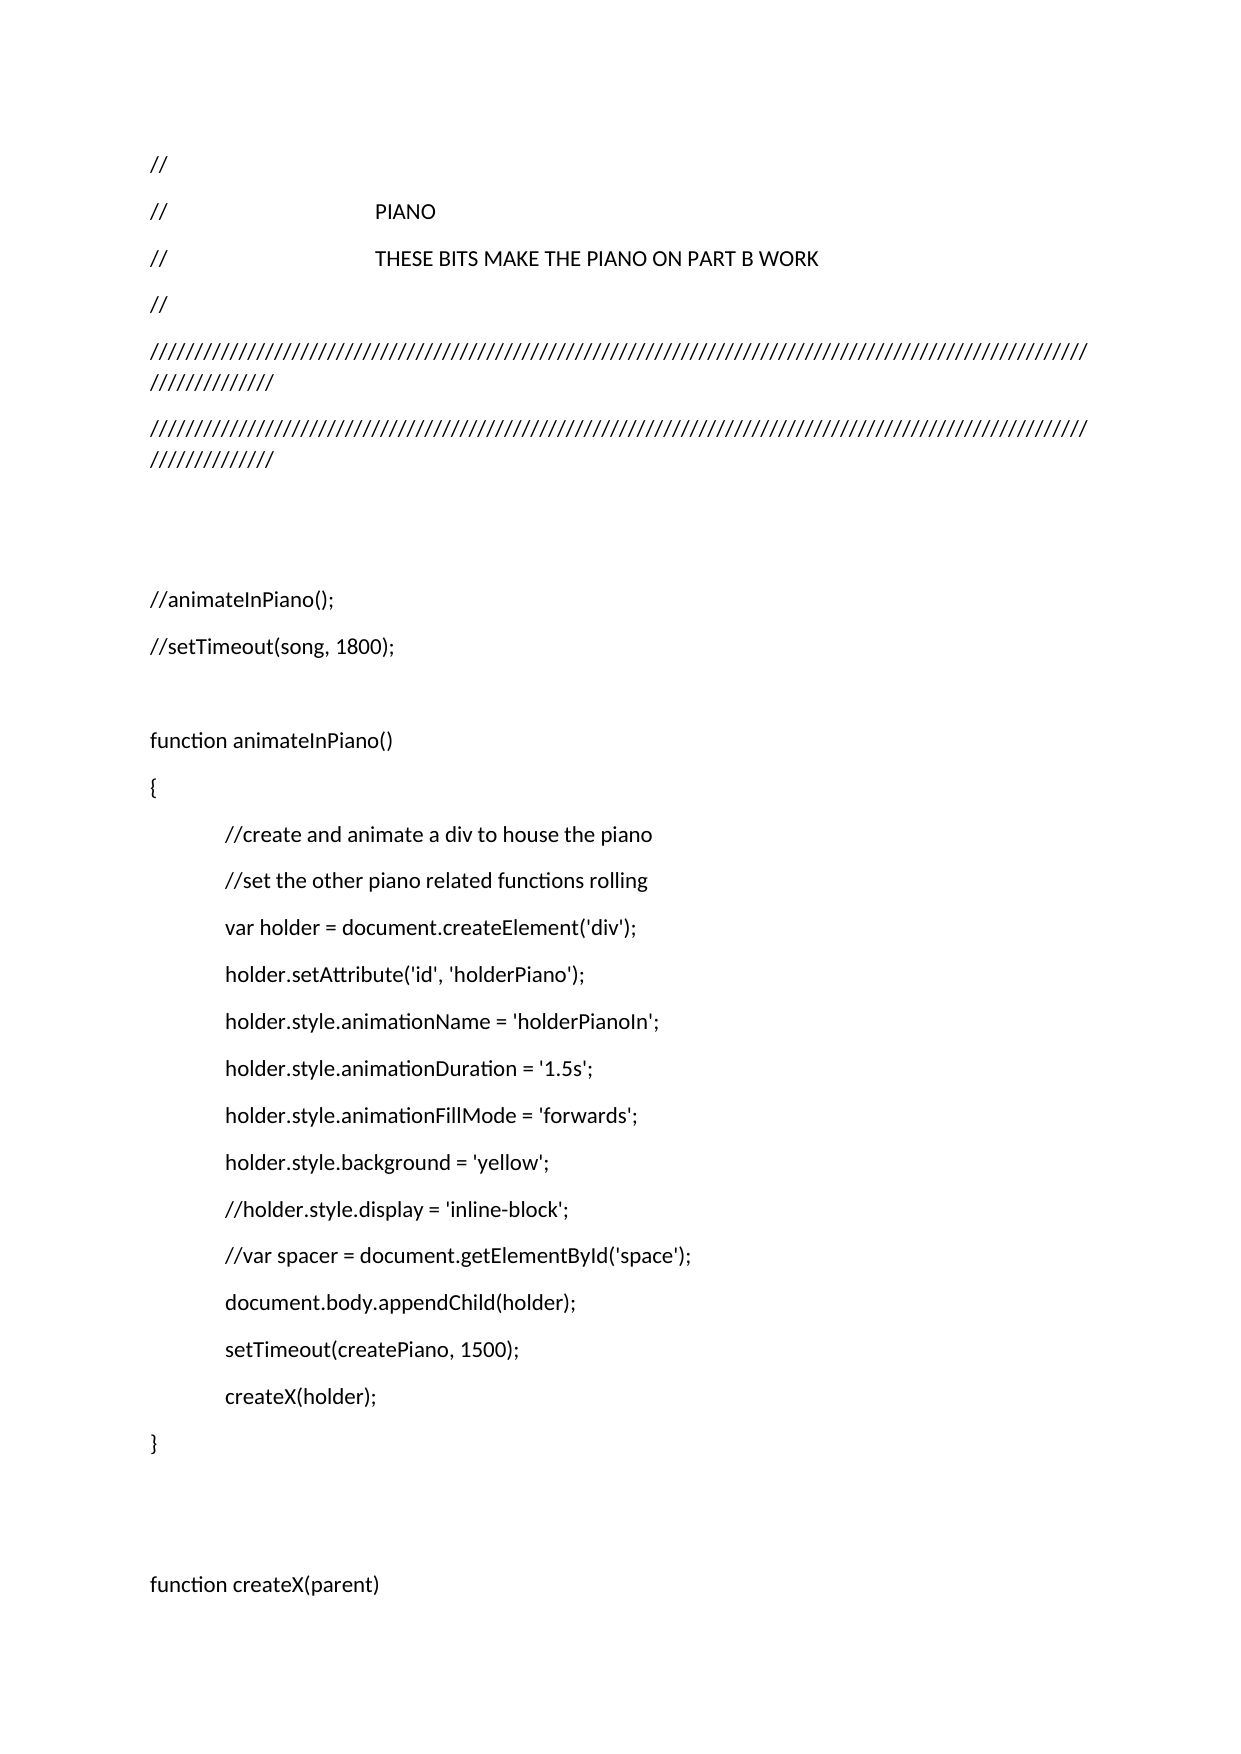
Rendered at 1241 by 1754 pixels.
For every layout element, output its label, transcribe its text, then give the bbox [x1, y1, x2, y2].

text function animateInPiano() [150, 726, 1090, 754]
text //setTimeout(song, 1800); [150, 632, 1090, 660]
text //var spacer = document.getElementById('space'); [150, 1242, 1090, 1270]
text var holder = document.createElement('div'); [150, 913, 1090, 942]
text //holder.style.display = 'inline-block'; [150, 1195, 1090, 1223]
text //////////////////////////////////////////////////////////////////////////////////////////////////////////////////////// [150, 414, 1090, 473]
text } [150, 1429, 1090, 1457]
text createX(holder); [150, 1382, 1090, 1410]
text //animateInPiano(); [150, 585, 1090, 613]
text // [150, 291, 1090, 319]
text holder.setAttribute('id', 'holderPiano'); [150, 960, 1090, 988]
text holder.style.animationName = 'holderPianoIn'; [150, 1007, 1090, 1035]
text function createX(parent) [150, 1570, 1090, 1598]
text holder.style.background = 'yellow'; [150, 1148, 1090, 1176]
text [150, 337, 1090, 396]
text holder.style.animationFillMode = 'forwards'; [150, 1101, 1090, 1129]
text { [150, 773, 1090, 801]
text //set the other piano related functions rolling [150, 867, 1090, 895]
text //create and animate a div to house the piano [150, 820, 1090, 848]
text document.body.appendChild(holder); [150, 1288, 1090, 1317]
text setTimeout(createPiano, 1500); [150, 1335, 1090, 1363]
text // THESE BITS MAKE THE PIANO ON PART B WORK [150, 244, 1090, 272]
text holder.style.animationDuration = '1.5s'; [150, 1054, 1090, 1082]
text // PIANO [150, 197, 1090, 225]
text // [150, 150, 1090, 178]
